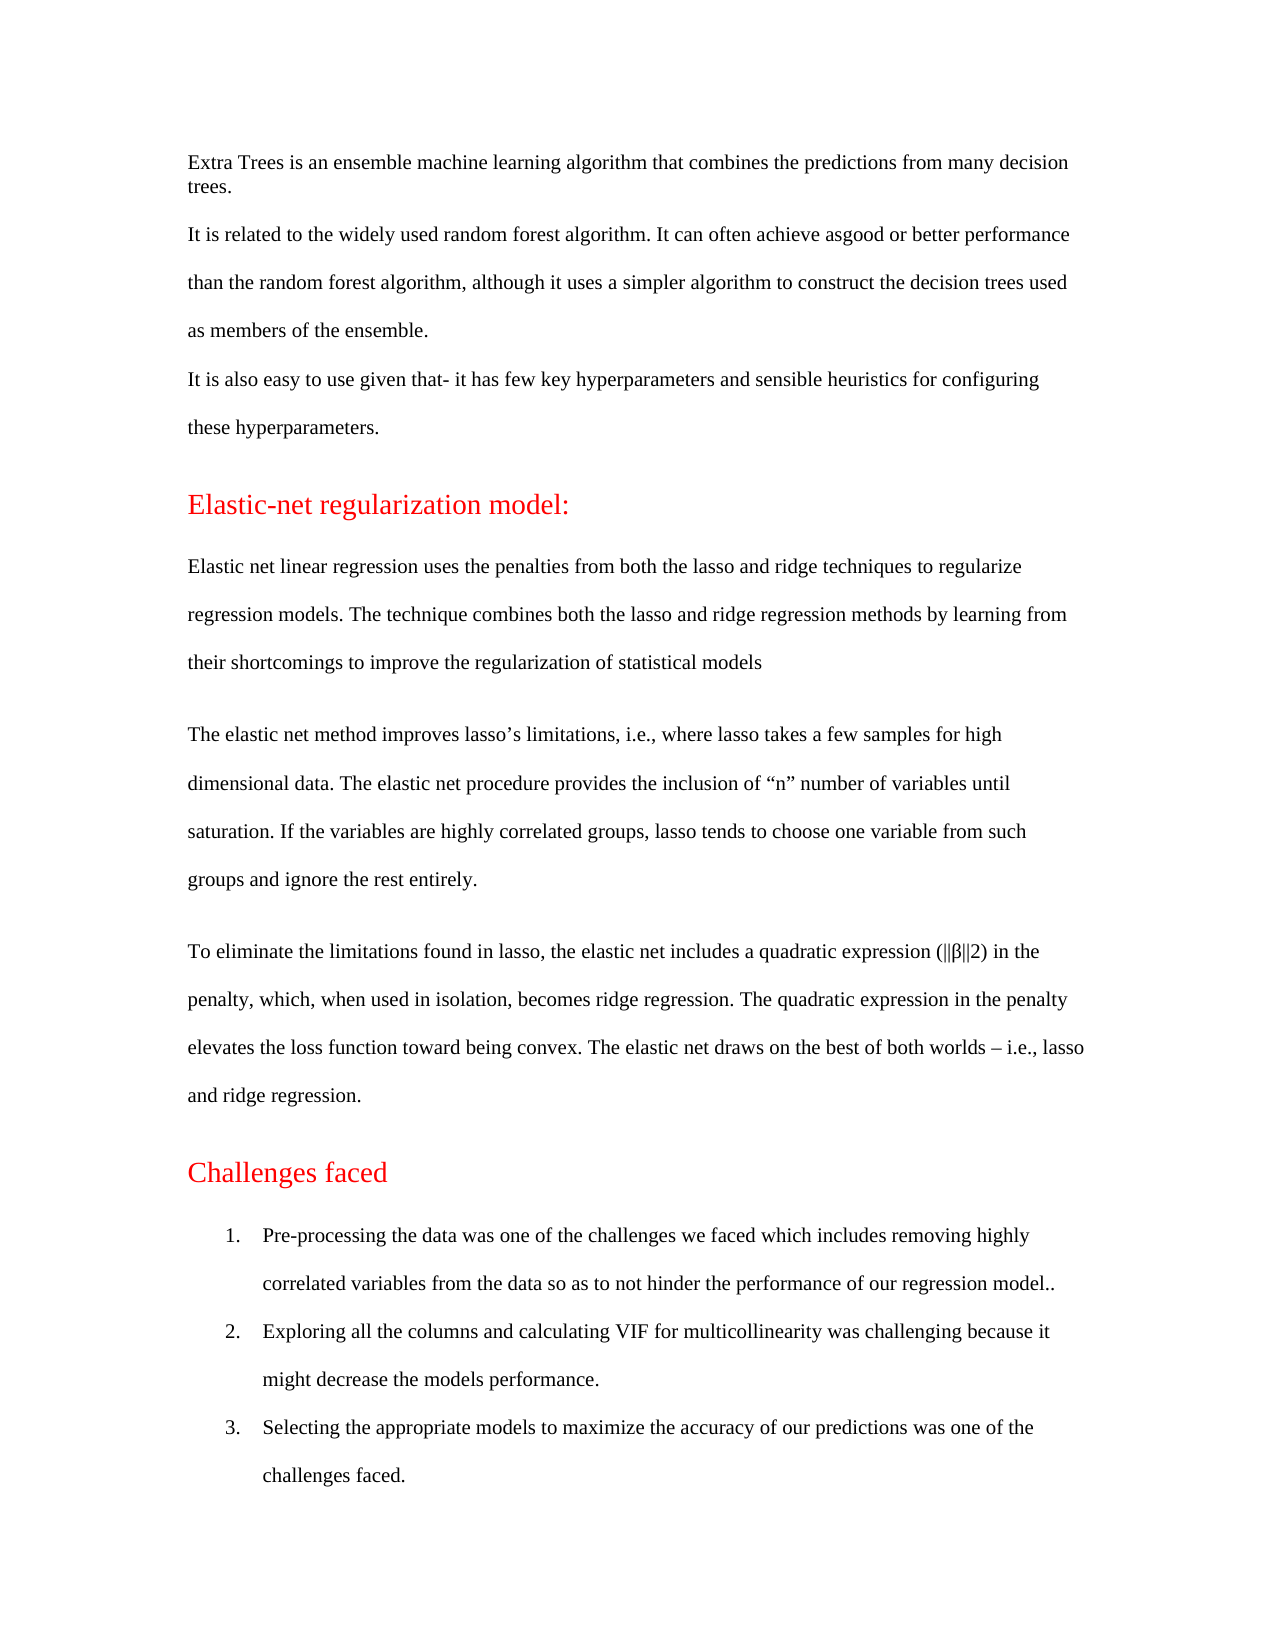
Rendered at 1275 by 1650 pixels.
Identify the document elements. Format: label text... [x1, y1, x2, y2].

text elevates the loss function toward being convex. The elastic net draws on the best of both worlds – i.e., lasso [187, 1035, 1087, 1059]
text Elastic net linear regression uses the penalties from both the lasso and ridge techniques to regularize [187, 554, 1087, 578]
text these hyperparameters. [187, 415, 1087, 439]
text than the random forest algorithm, although it uses a simpler algorithm to construct the decision trees used [187, 270, 1087, 294]
text saturation. If the variables are highly correlated groups, lasso tends to choose one variable from such [187, 819, 1087, 843]
text It is related to the widely used random forest algorithm. It can often achieve asgood or better performance [187, 222, 1087, 246]
list Selecting the appropriate models to maximize the accuracy of our predictions was one of the [225, 1415, 1087, 1439]
text as members of the ensemble. [187, 318, 1087, 342]
text regression models. The technique combines both the lasso and ridge regression methods by learning from [187, 602, 1087, 626]
text It is also easy to use given that- it has few key hyperparameters and sensible heuristics for configuring [187, 367, 1087, 391]
text penalty, which, when used in isolation, becomes ridge regression. The quadratic expression in the penalty [187, 987, 1087, 1011]
text dimensional data. The elastic net procedure provides the inclusion of “n” number of variables until [187, 771, 1087, 794]
list Pre-processing the data was one of the challenges we faced which includes removing highly [225, 1223, 1087, 1247]
text The elastic net method improves lasso’s limitations, i.e., where lasso takes a few samples for high [187, 722, 1087, 746]
text Extra Trees is an ensemble machine learning algorithm that combines the predictions from many decision [187, 150, 1087, 174]
text Elastic-net regularization model: [187, 487, 1087, 520]
text trees. [187, 174, 1087, 198]
list challenges faced. [262, 1463, 1087, 1487]
text groups and ignore the rest entirely. [187, 867, 1087, 891]
list Exploring all the columns and calculating VIF for multicollinearity was challenging because it [225, 1319, 1087, 1343]
text Challenges faced [187, 1156, 1087, 1189]
text To eliminate the limitations found in lasso, the elastic net includes a quadratic expression (||β||2) in the [187, 939, 1087, 963]
text and ridge regression. [187, 1083, 1087, 1107]
list might decrease the models performance. [262, 1367, 1087, 1391]
list correlated variables from the data so as to not hinder the performance of our regression model.. [262, 1271, 1087, 1295]
text their shortcomings to improve the regularization of statistical models [187, 650, 1087, 674]
